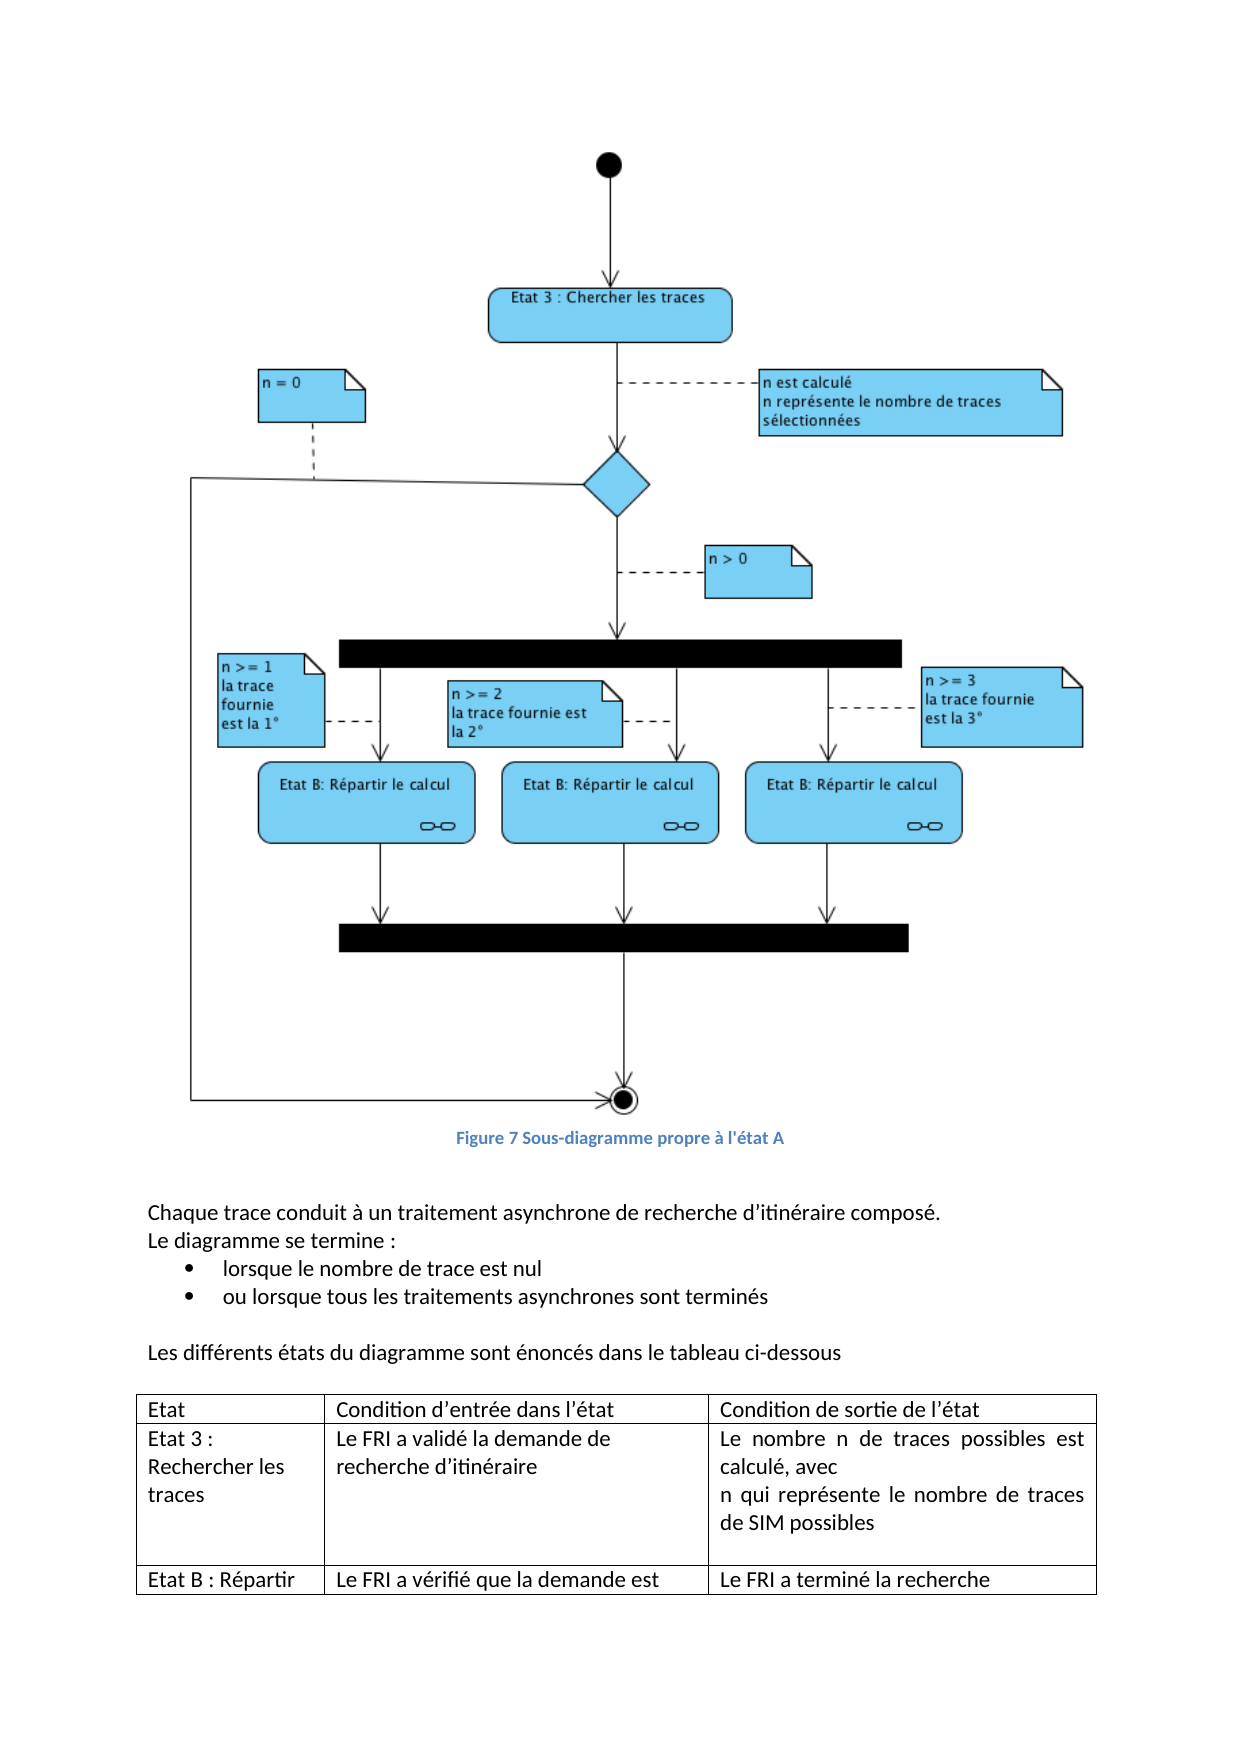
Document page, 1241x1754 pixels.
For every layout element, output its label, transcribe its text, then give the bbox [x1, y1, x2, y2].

text Les différents états du diagramme sont énoncés dans le tableau ci-dessous [148, 1338, 1093, 1366]
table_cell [709, 1566, 1096, 1593]
table_header Condition d’entrée dans l’état [325, 1395, 708, 1423]
text Chaque trace conduit à un traitement asynchrone de recherche d’itinéraire composé. [148, 1198, 1093, 1226]
table_header Etat [137, 1395, 324, 1423]
text Le diagramme se termine : [148, 1226, 1093, 1254]
list ou lorsque tous les traitements asynchrones sont terminés [185, 1282, 1093, 1310]
picture [147, 147, 1093, 1127]
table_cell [137, 1566, 324, 1593]
table_cell Le nombre n de traces possibles est calculé, avec n qui représente le nombre de traces de SIM possibles [709, 1424, 1096, 1564]
table_cell Le FRI a validé la demande de recherche d’itinéraire [325, 1424, 708, 1564]
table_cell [325, 1566, 708, 1593]
table_header Condition de sortie de l’état [709, 1395, 1096, 1423]
table_cell Etat 3 : Rechercher les traces [137, 1424, 324, 1564]
list lorsque le nombre de trace est nul [185, 1254, 1093, 1282]
